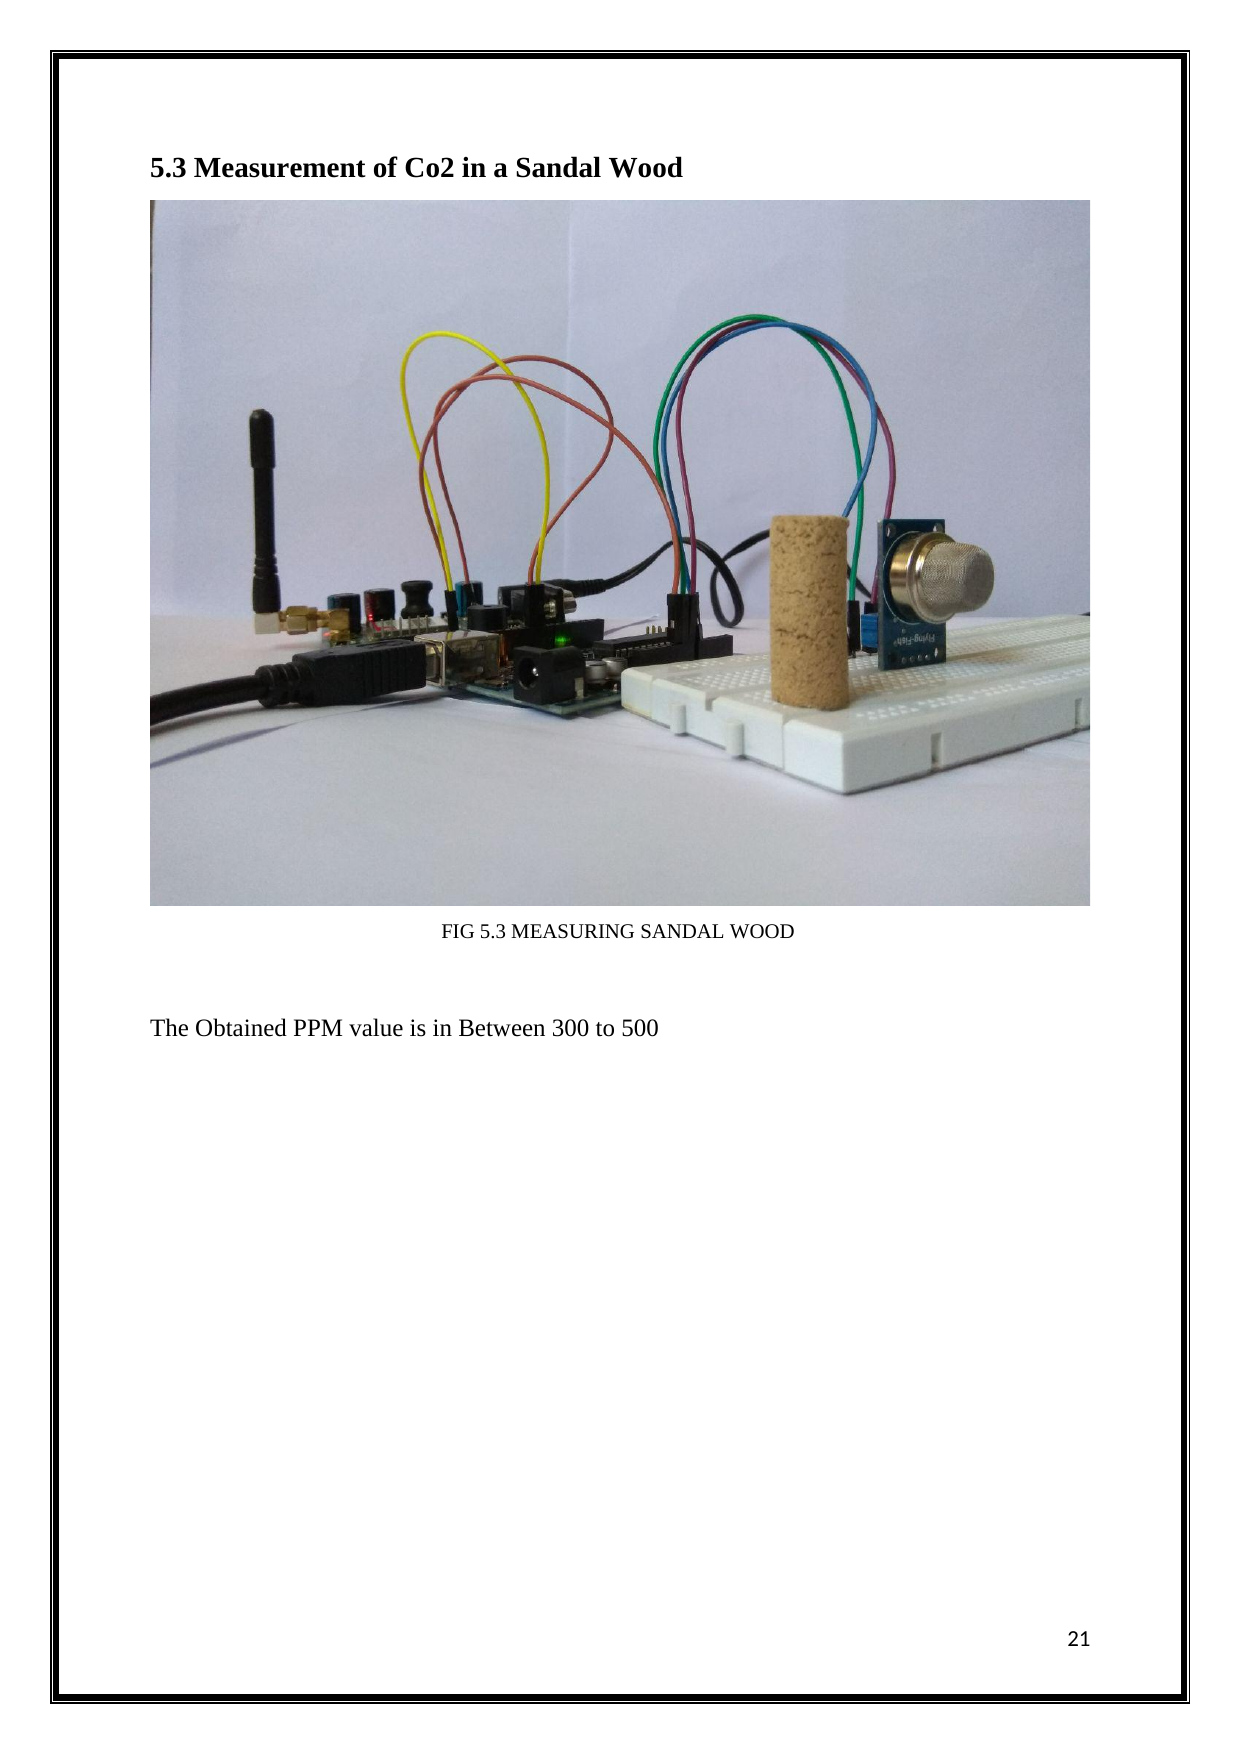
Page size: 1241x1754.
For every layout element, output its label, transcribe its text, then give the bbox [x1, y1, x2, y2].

text The Obtained PPM value is in Between 300 to 500 [150, 1013, 1086, 1042]
text 5.3 Measurement of Co2 in a Sandal Wood [150, 150, 1086, 183]
picture [150, 200, 1091, 906]
text FIG 5.3 MEASURING SANDAL WOOD [150, 919, 1086, 943]
